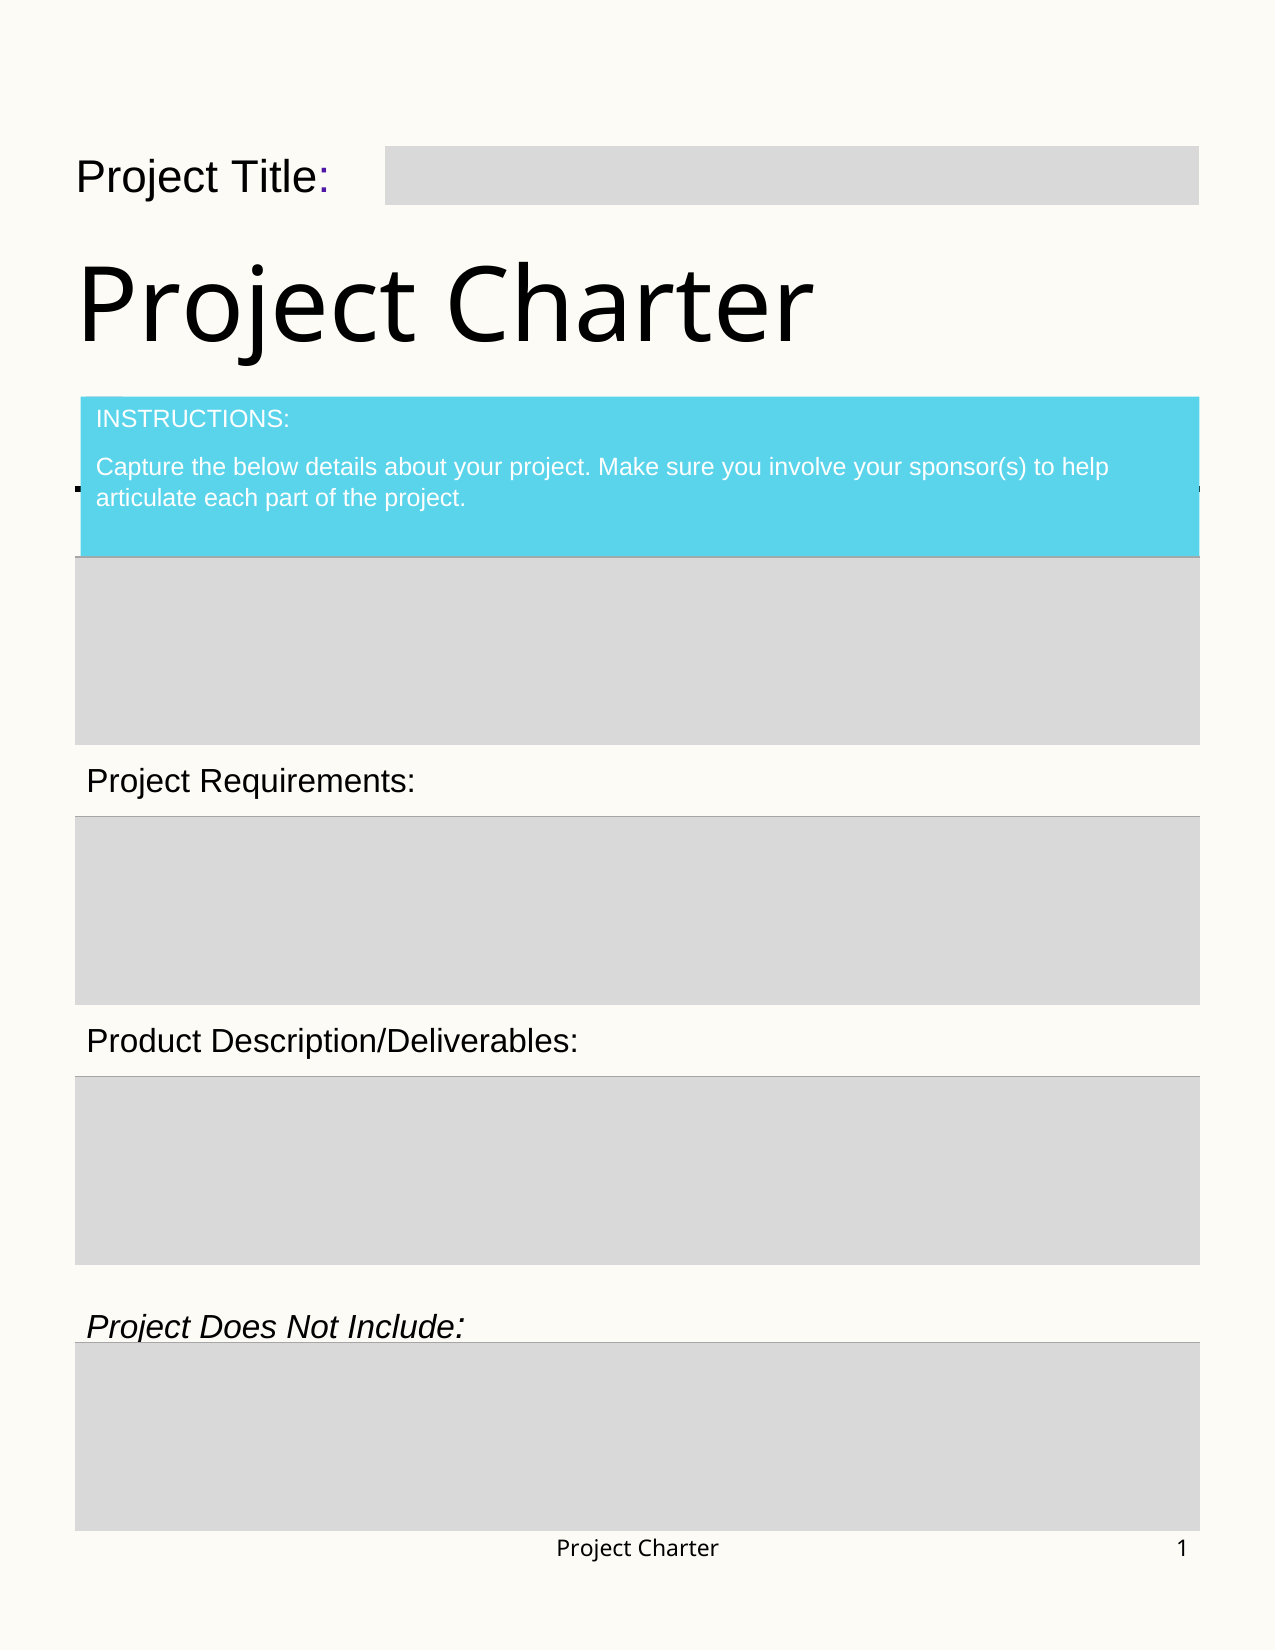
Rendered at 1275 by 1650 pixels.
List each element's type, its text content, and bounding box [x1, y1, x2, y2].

table_header Project Title: [75, 146, 384, 205]
table_header [385, 146, 1199, 205]
text Project Charter [75, 230, 1200, 372]
table_cell Product Description/Deliverables: [75, 1005, 1200, 1076]
table_cell Project Does Not Include: [75, 1265, 1200, 1342]
table_cell [75, 558, 1200, 745]
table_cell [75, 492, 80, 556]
table_cell [75, 1077, 1200, 1265]
table_cell [75, 1343, 1200, 1531]
table_cell [75, 817, 1200, 1005]
table_header [75, 397, 80, 486]
table_cell Project Requirements: [75, 745, 1200, 816]
